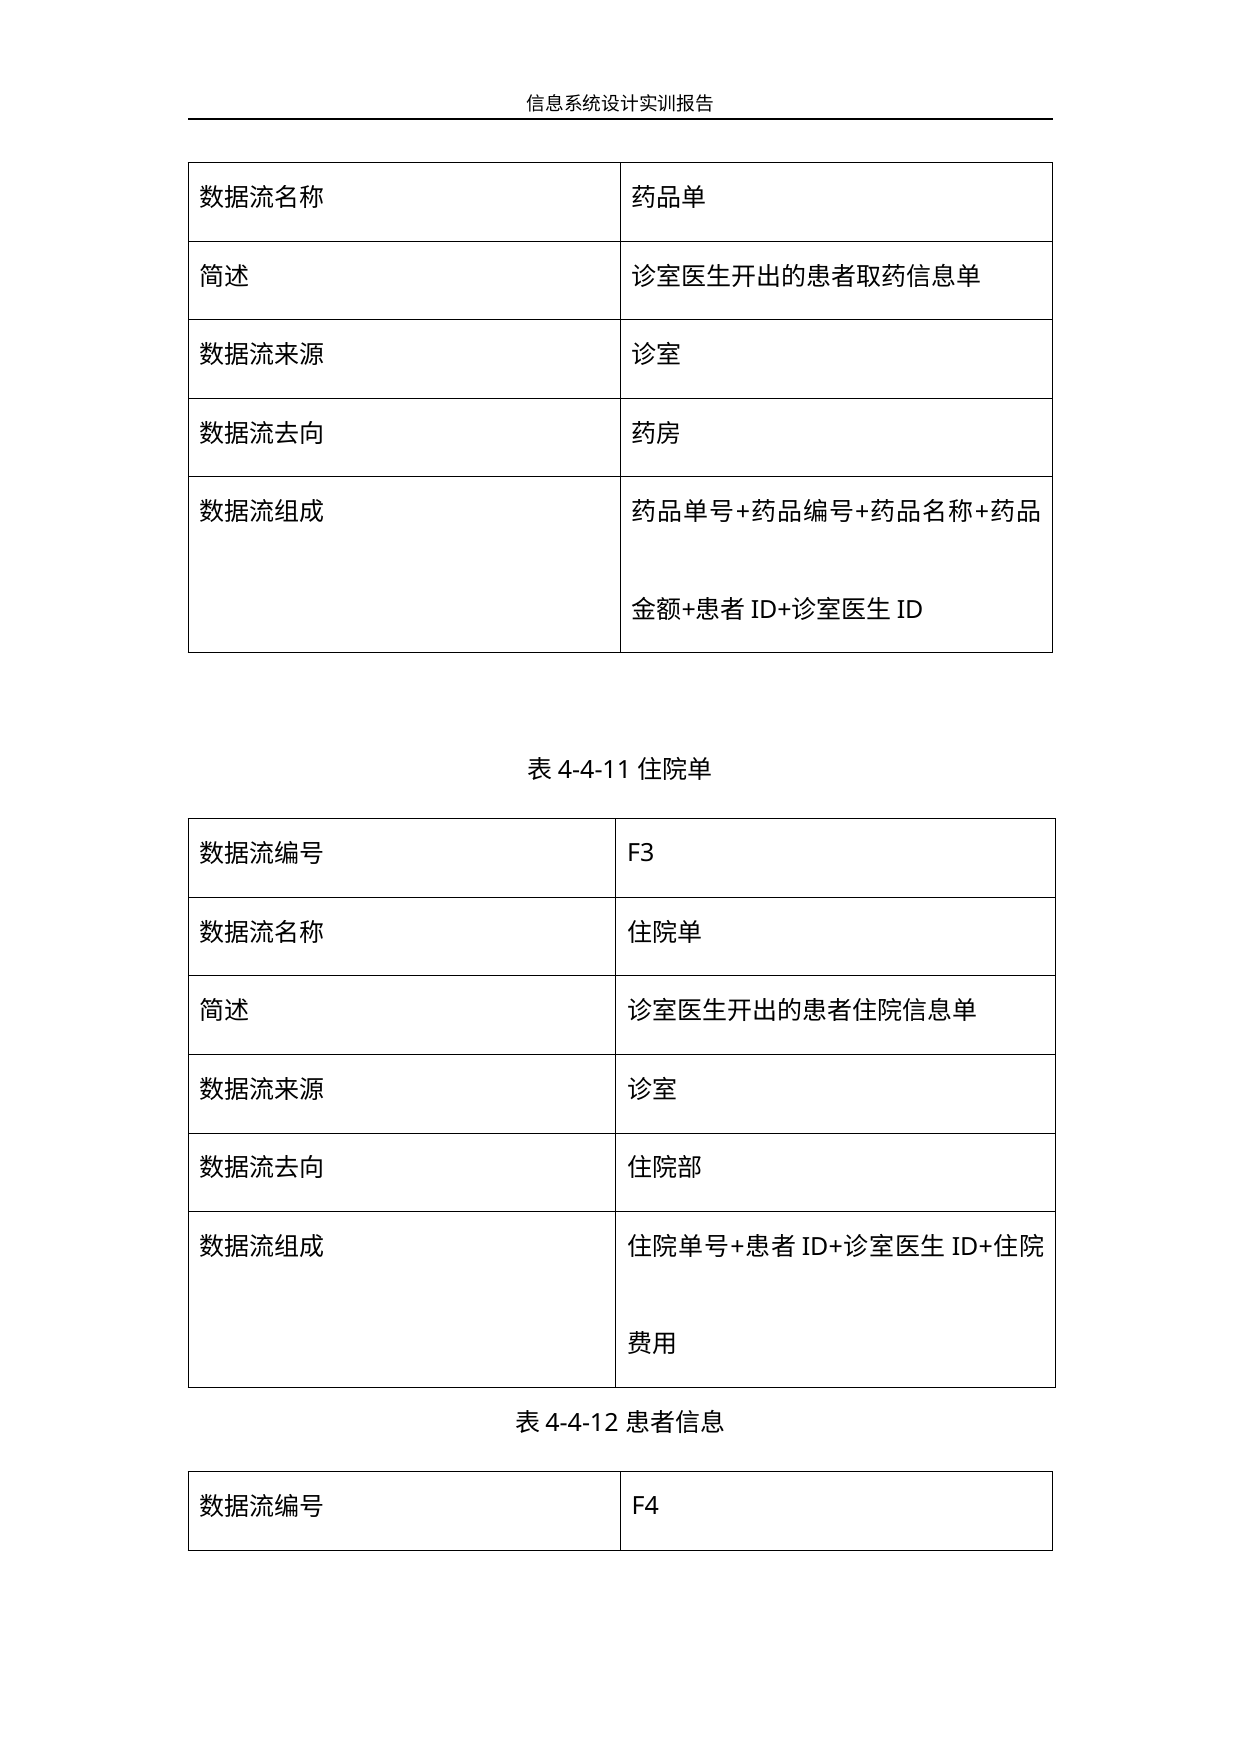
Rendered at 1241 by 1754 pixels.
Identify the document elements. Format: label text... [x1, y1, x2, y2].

table_cell 住院部 [616, 1134, 1055, 1211]
table_cell 数据流去向 [189, 399, 620, 476]
table_cell 诊室医生开出的患者住院信息单 [616, 976, 1055, 1054]
table_cell 诊室医生开出的患者取药信息单 [621, 242, 1052, 319]
table_cell 数据流名称 [189, 163, 620, 241]
table_cell 简述 [189, 976, 615, 1054]
table_cell 药房 [621, 399, 1052, 476]
table_cell 药品单号+药品编号+药品名称+药品金额+患者ID+诊室医生ID [621, 477, 1052, 652]
table_cell 诊室 [616, 1055, 1055, 1132]
table_cell 诊室 [621, 320, 1052, 398]
table_cell 数据流来源 [189, 320, 620, 398]
table_cell 数据流去向 [189, 1134, 615, 1211]
table_header 数据流编号 [189, 1472, 620, 1550]
table_cell 药品单 [621, 163, 1052, 241]
table_cell 简述 [189, 242, 620, 319]
table_cell 住院单号+患者ID+诊室医生ID+住院费用 [616, 1212, 1055, 1387]
table_header 数据流编号 [189, 819, 615, 897]
table_cell 数据流来源 [189, 1055, 615, 1132]
table_header F4 [621, 1472, 1052, 1550]
text 表4-4-11 住院单 [187, 735, 1053, 800]
table_cell 数据流名称 [189, 898, 615, 975]
table_cell 住院单 [616, 898, 1055, 975]
table_header F3 [616, 819, 1055, 897]
text 表4-4-12 患者信息 [187, 1388, 1053, 1453]
table_cell 数据流组成 [189, 1212, 615, 1387]
table_cell 数据流组成 [189, 477, 620, 652]
